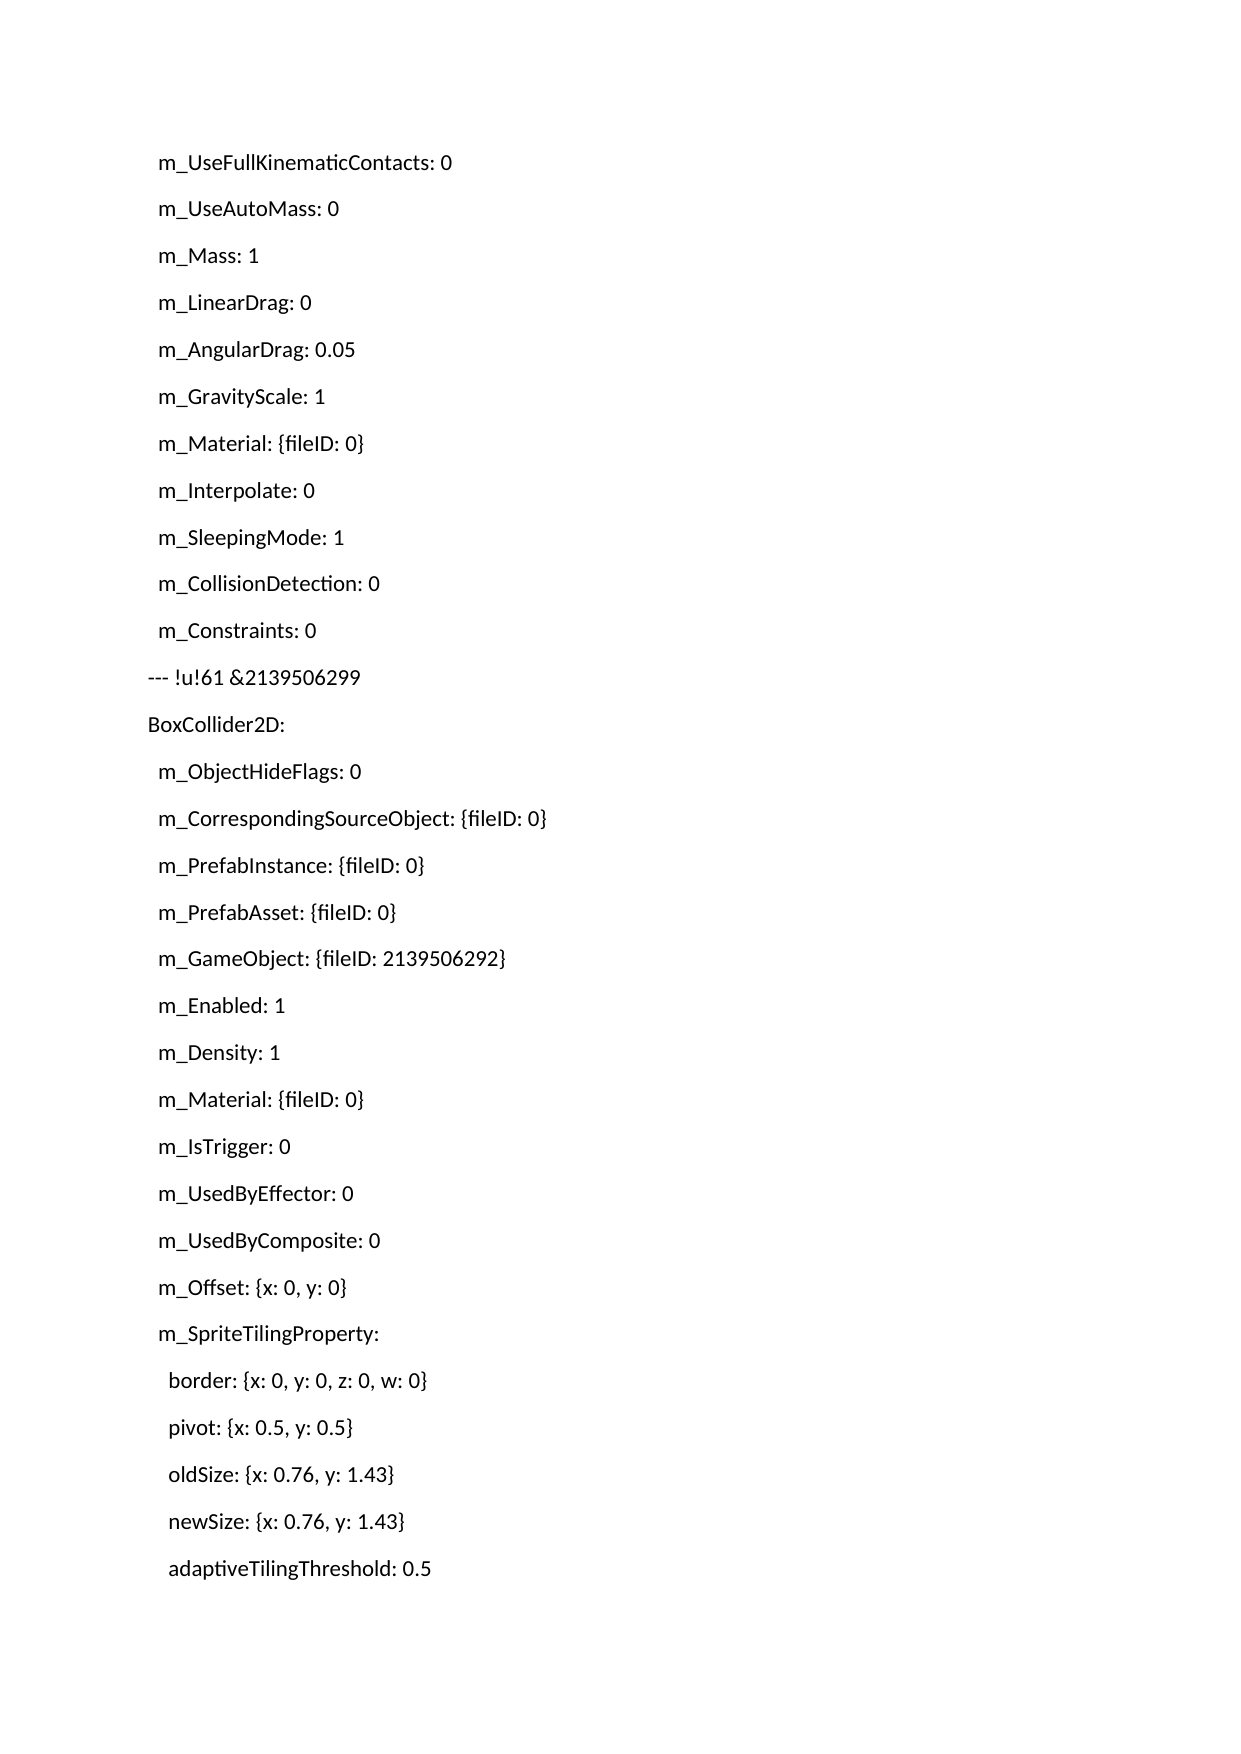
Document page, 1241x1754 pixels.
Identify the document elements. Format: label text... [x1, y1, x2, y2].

text m_UseFullKinematicContacts: 0 [148, 148, 1093, 176]
text m_PrefabInstance: {fileID: 0} [148, 851, 1093, 879]
text m_Material: {fileID: 0} [148, 429, 1093, 457]
text oldSize: {x: 0.76, y: 1.43} [148, 1460, 1093, 1488]
text m_Constraints: 0 [148, 616, 1093, 644]
text adaptiveTilingThreshold: 0.5 [148, 1554, 1093, 1582]
text BoxCollider2D: [148, 710, 1093, 738]
text m_SpriteTilingProperty: [148, 1319, 1093, 1347]
text m_CollisionDetection: 0 [148, 569, 1093, 597]
text m_LinearDrag: 0 [148, 288, 1093, 316]
text newSize: {x: 0.76, y: 1.43} [148, 1507, 1093, 1535]
text m_IsTrigger: 0 [148, 1132, 1093, 1160]
text pivot: {x: 0.5, y: 0.5} [148, 1413, 1093, 1441]
text m_GameObject: {fileID: 2139506292} [148, 944, 1093, 972]
text m_AngularDrag: 0.05 [148, 335, 1093, 363]
text --- !u!61 &2139506299 [148, 663, 1093, 691]
text m_UsedByEffector: 0 [148, 1179, 1093, 1207]
text m_Mass: 1 [148, 241, 1093, 269]
text m_CorrespondingSourceObject: {fileID: 0} [148, 804, 1093, 832]
text m_GravityScale: 1 [148, 382, 1093, 410]
text m_PrefabAsset: {fileID: 0} [148, 898, 1093, 926]
text m_Interpolate: 0 [148, 476, 1093, 504]
text m_ObjectHideFlags: 0 [148, 757, 1093, 785]
text border: {x: 0, y: 0, z: 0, w: 0} [148, 1366, 1093, 1394]
text m_Offset: {x: 0, y: 0} [148, 1273, 1093, 1301]
text m_Material: {fileID: 0} [148, 1085, 1093, 1113]
text m_Enabled: 1 [148, 991, 1093, 1019]
text m_UsedByComposite: 0 [148, 1226, 1093, 1254]
text m_Density: 1 [148, 1038, 1093, 1066]
text m_UseAutoMass: 0 [148, 194, 1093, 222]
text m_SleepingMode: 1 [148, 523, 1093, 551]
